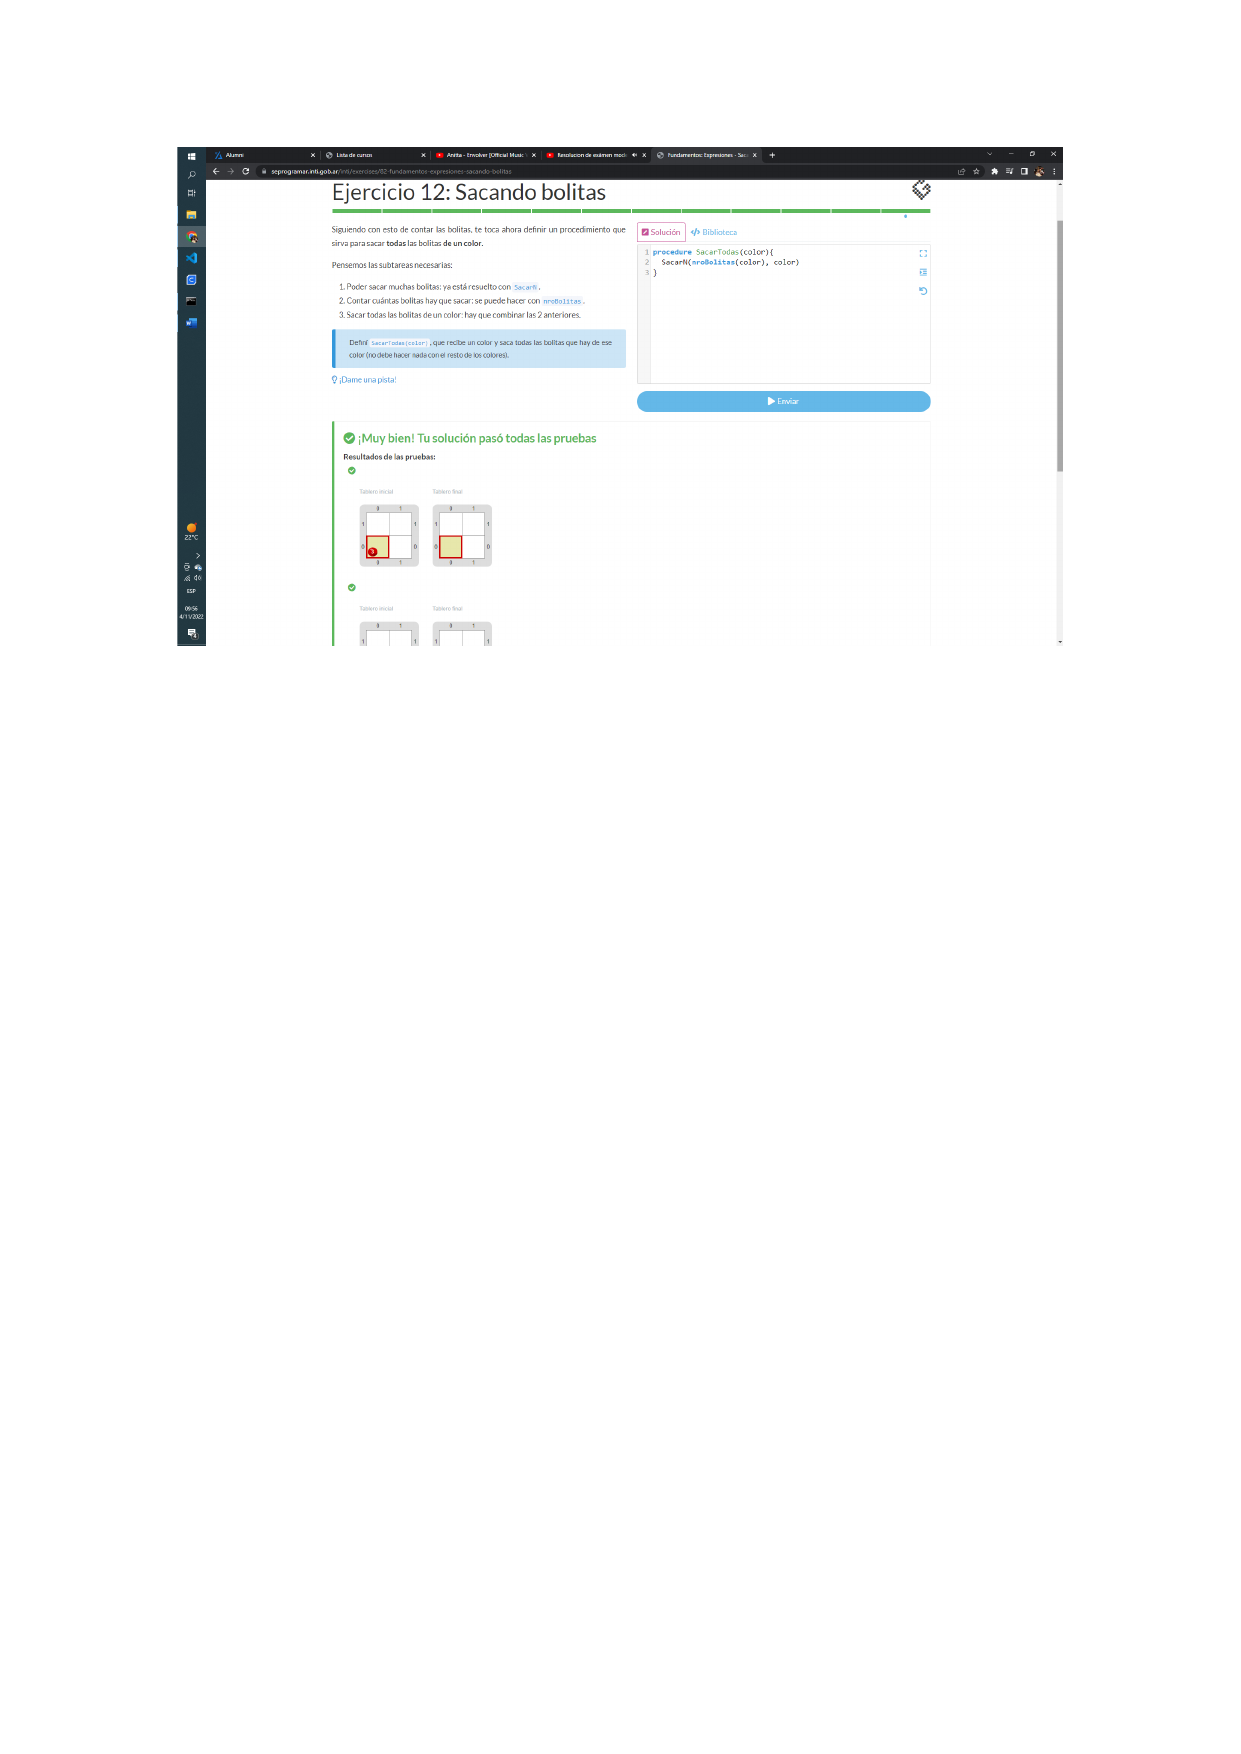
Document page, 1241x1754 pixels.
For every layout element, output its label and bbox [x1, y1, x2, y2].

picture [177, 147, 1063, 646]
